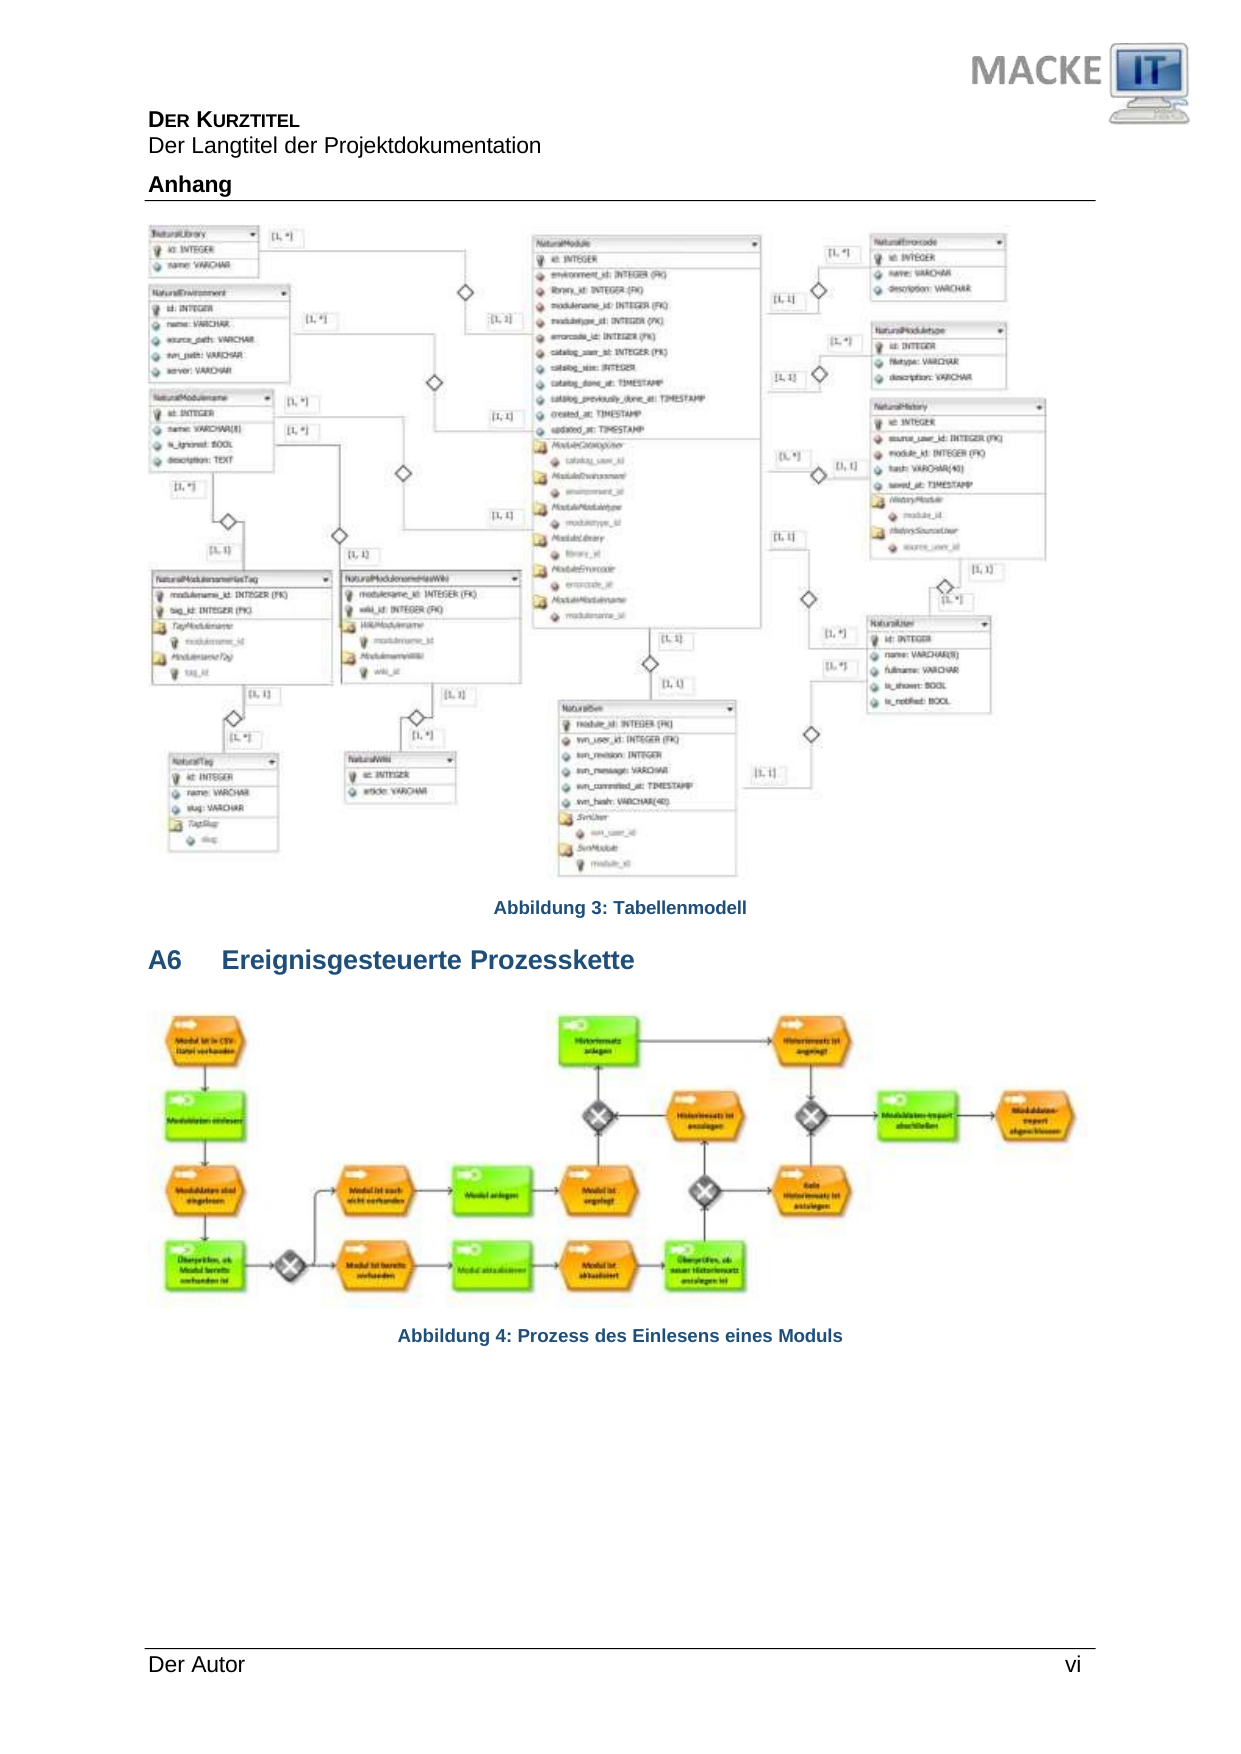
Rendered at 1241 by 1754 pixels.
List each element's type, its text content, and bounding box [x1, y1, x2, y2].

picture [972, 42, 1191, 125]
subtitle A6 Ereignisgesteuerte Prozesskette [148, 944, 1117, 975]
text Abbildung 3: Tabellenmodell [195, 897, 1045, 918]
picture [147, 224, 1048, 880]
picture [147, 1010, 1088, 1308]
